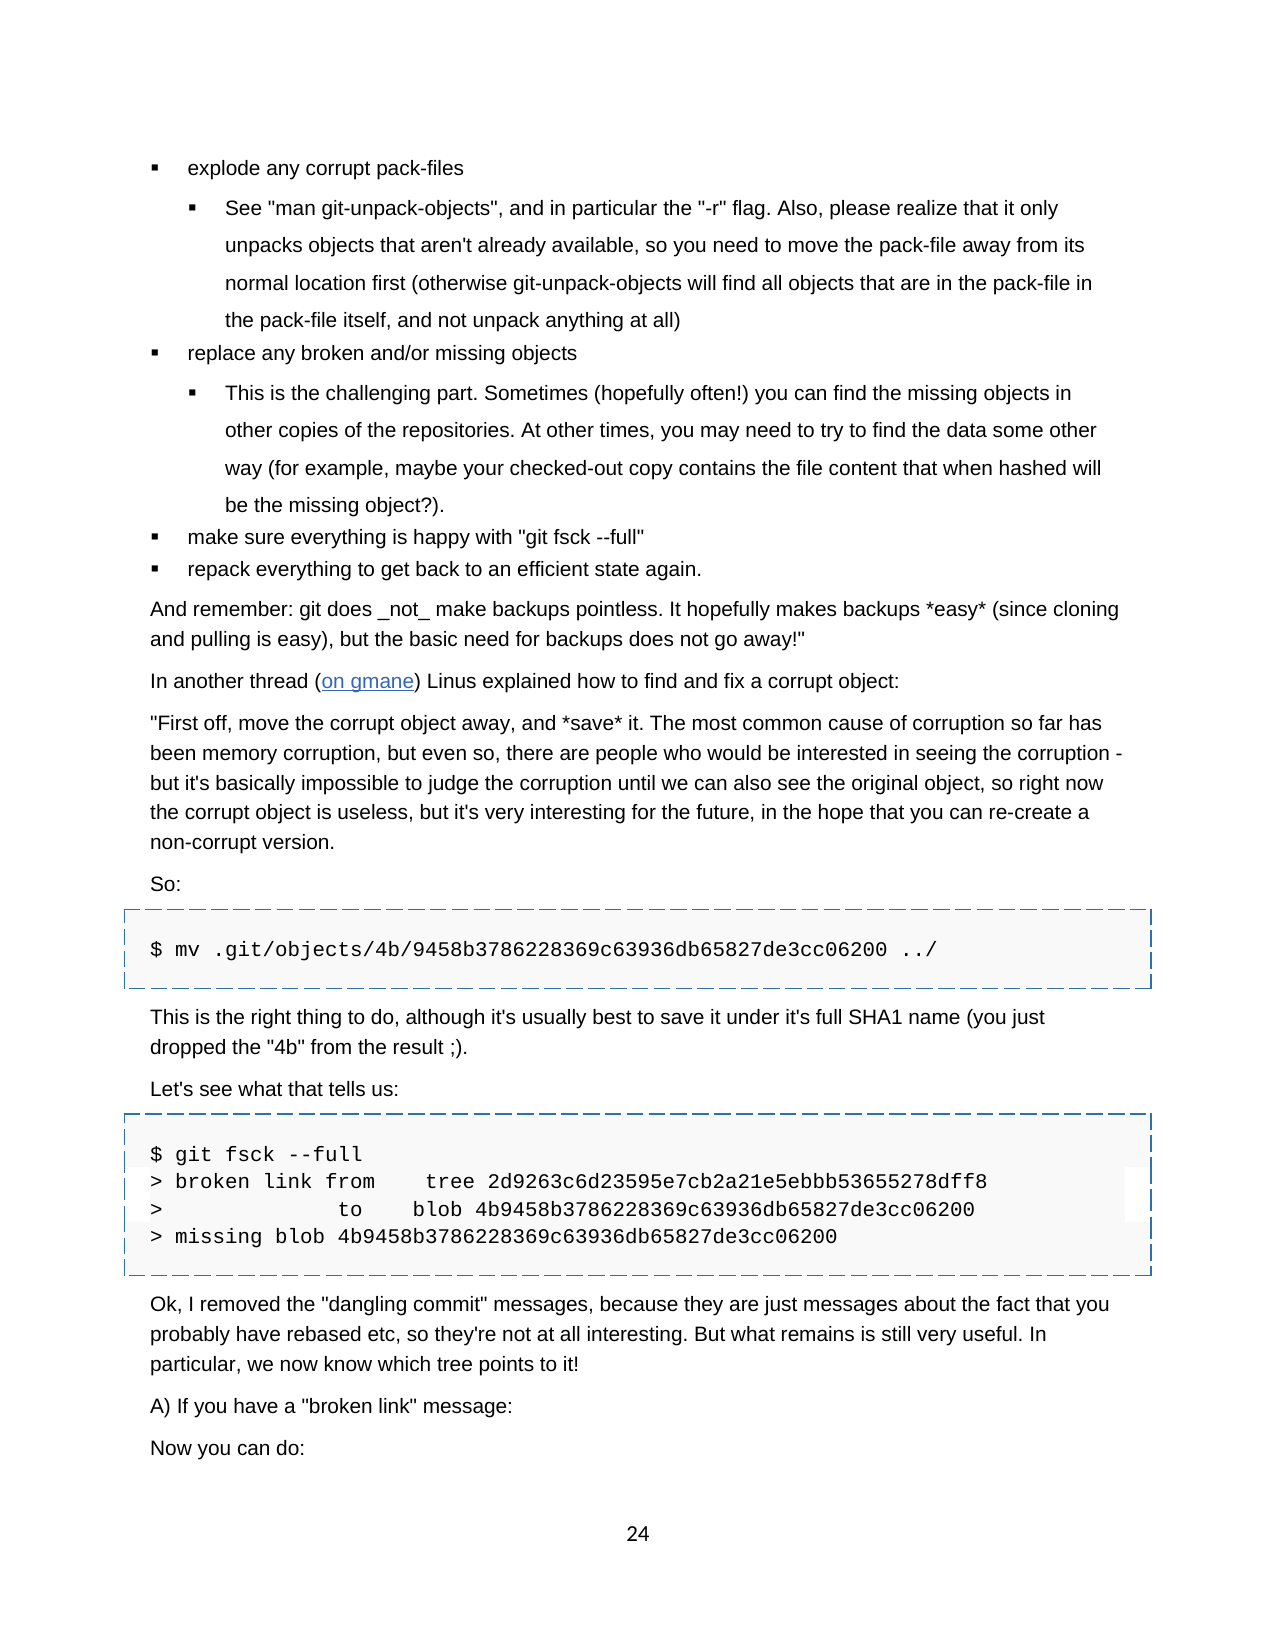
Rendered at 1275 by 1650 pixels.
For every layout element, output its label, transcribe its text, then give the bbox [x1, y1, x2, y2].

list See "man git-unpack-objects", and in particular the "-r" flag. Also, please realize that it only unpacks objects that aren't already available, so you need to move the pack-file away from its normal location first (otherwise git-unpack-objects will find all objects that are in the pack-file in the pack-file itself, and not unpack anything at all) [187, 182, 1125, 332]
text A) If you have a "broken link" message: [150, 1388, 1125, 1417]
list This is the challenging part. Sometimes (hopefully often!) you can find the missing objects in other copies of the repositories. At other times, you may need to try to find the data some other way (for example, maybe your checked-out copy contains the file content that when hashed will be the missing object?). [187, 367, 1125, 517]
text In another thread (on gmane) Linus explained how to find and fix a corrupt object: [150, 663, 1125, 693]
text This is the right thing to do, although it's usually best to save it under it's full SHA1 name (you just dropped the "4b" from the result ;). [150, 999, 1125, 1058]
text $ git fsck --full [123, 1113, 1152, 1167]
text Ok, I removed the "dangling commit" messages, because they are just messages about the fact that you probably have rebased etc, so they're not at all interesting. But what remains is still very useful. In particular, we now know which tree points to it! [150, 1286, 1125, 1375]
text "First off, move the corrupt object away, and *save* it. The most common cause of corruption so far has been memory corruption, but even so, there are people who would be interested in seeing the corruption - but it's basically impossible to judge the corruption until we can also see the original object, so right now the corrupt object is useless, but it's very interesting for the future, in the hope that you can re-create a non-corrupt version. [150, 705, 1125, 854]
list make sure everything is happy with "git fsck --full" [150, 519, 1125, 549]
text And remember: git does _not_ make backups pointless. It hopefully makes backups *easy* (since cloning and pulling is easy), but the basic need for backups does not go away!" [150, 591, 1125, 651]
list explode any corrupt pack-files [150, 150, 1125, 180]
text > missing blob 4b9458b3786228369c63936db65827de3cc06200 [123, 1196, 1152, 1276]
list repack everything to get back to an efficient state again. [150, 552, 1125, 581]
text Let's see what that tells us: [150, 1071, 1125, 1101]
text > broken link from tree 2d9263c6d23595e7cb2a21e5ebbb53655278dff8 [150, 1167, 1125, 1195]
list replace any broken and/or missing objects [150, 335, 1125, 364]
text $ mv .git/objects/4b/9458b3786228369c63936db65827de3cc06200 ../ [123, 908, 1152, 989]
text Now you can do: [150, 1430, 1125, 1460]
text So: [150, 866, 1125, 896]
